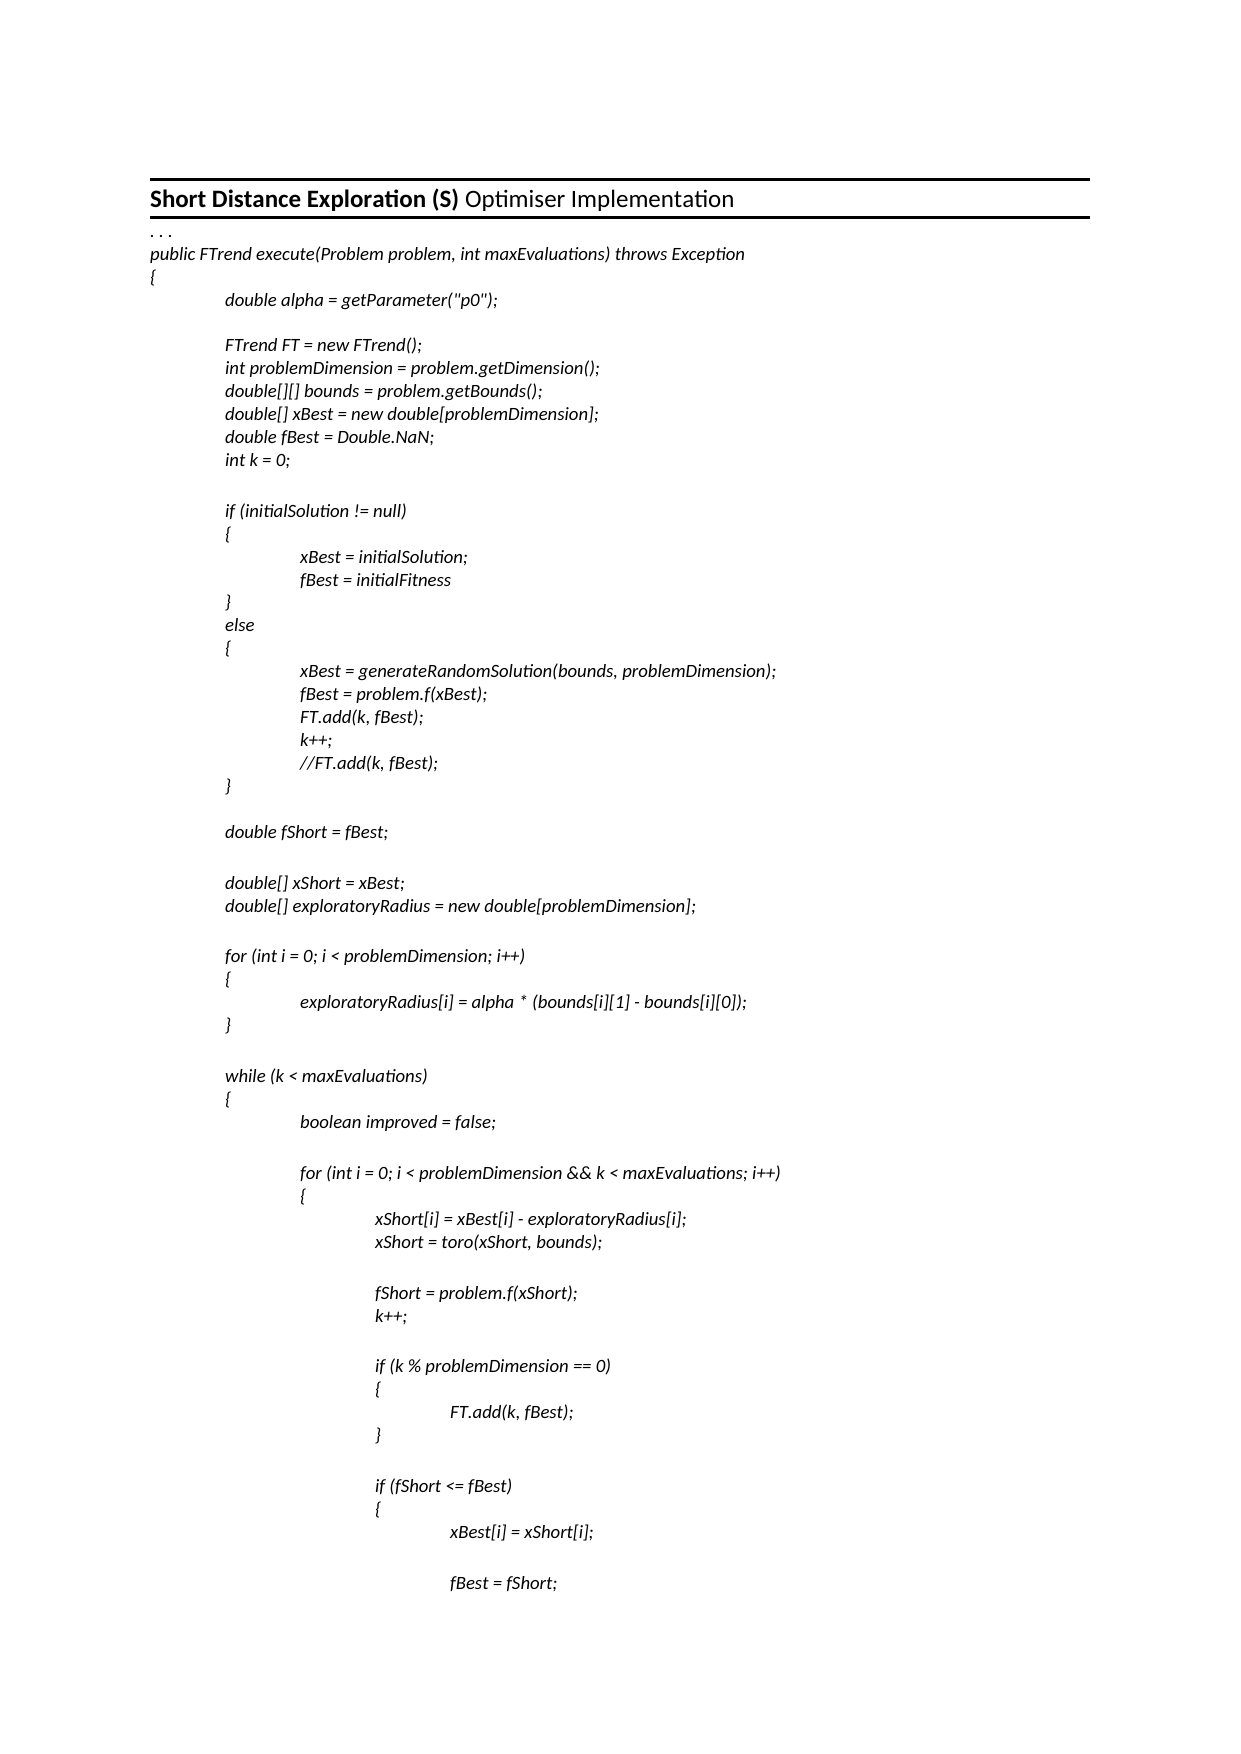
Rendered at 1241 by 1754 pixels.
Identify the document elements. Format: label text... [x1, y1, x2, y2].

text . . . [150, 219, 1090, 242]
text k++; [150, 728, 1090, 751]
text { [150, 522, 1090, 545]
text exploratoryRadius[i] = alpha * (bounds[i][1] - bounds[i][0]); [150, 991, 1090, 1013]
text xShort[i] = xBest[i] - exploratoryRadius[i]; [150, 1207, 1090, 1230]
text { [150, 968, 1090, 991]
text xBest = generateRandomSolution(bounds, problemDimension); [150, 659, 1090, 682]
text FT.add(k, fBest); [150, 1401, 1090, 1423]
text fShort = problem.f(xShort); [150, 1281, 1090, 1304]
text if (initialSolution != null) [150, 499, 1090, 522]
text } [150, 1423, 1090, 1446]
text double[] exploratoryRadius = new double[problemDimension]; [150, 894, 1090, 917]
text } [150, 774, 1090, 797]
text double[] xBest = new double[problemDimension]; [150, 402, 1090, 425]
text fBest = initialFitness [150, 568, 1090, 591]
text for (int i = 0; i < problemDimension; i++) [150, 945, 1090, 968]
text { [150, 1087, 1090, 1110]
text FT.add(k, fBest); [150, 705, 1090, 728]
text xBest[i] = xShort[i]; [150, 1520, 1090, 1543]
text if (k % problemDimension == 0) [150, 1355, 1090, 1378]
text int problemDimension = problem.getDimension(); [150, 356, 1090, 379]
text double fShort = fBest; [150, 820, 1090, 843]
text while (k < maxEvaluations) [150, 1064, 1090, 1087]
text { [150, 1184, 1090, 1207]
text double[][] bounds = problem.getBounds(); [150, 379, 1090, 402]
text xBest = initialSolution; [150, 545, 1090, 568]
text FTrend FT = new FTrend(); [150, 333, 1090, 356]
text for (int i = 0; i < problemDimension && k < maxEvaluations; i++) [150, 1161, 1090, 1184]
text Short Distance Exploration (S) Optimiser Implementation [150, 181, 1090, 216]
text fBest = problem.f(xBest); [150, 682, 1090, 705]
text //FT.add(k, fBest); [150, 751, 1090, 774]
text public FTrend execute(Problem problem, int maxEvaluations) throws Exception [150, 242, 1090, 265]
text { [150, 265, 1090, 288]
text { [150, 637, 1090, 659]
text k++; [150, 1304, 1090, 1327]
text else [150, 614, 1090, 637]
text xShort = toro(xShort, bounds); [150, 1230, 1090, 1253]
text double fBest = Double.NaN; [150, 425, 1090, 448]
text double[] xShort = xBest; [150, 871, 1090, 894]
text { [150, 1497, 1090, 1520]
text int k = 0; [150, 448, 1090, 471]
text boolean improved = false; [150, 1110, 1090, 1133]
text if (fShort <= fBest) [150, 1474, 1090, 1497]
text } [150, 1013, 1090, 1036]
text fBest = fShort; [150, 1571, 1090, 1594]
text double alpha = getParameter("p0"); [150, 288, 1090, 311]
text } [150, 591, 1090, 614]
text { [150, 1378, 1090, 1401]
